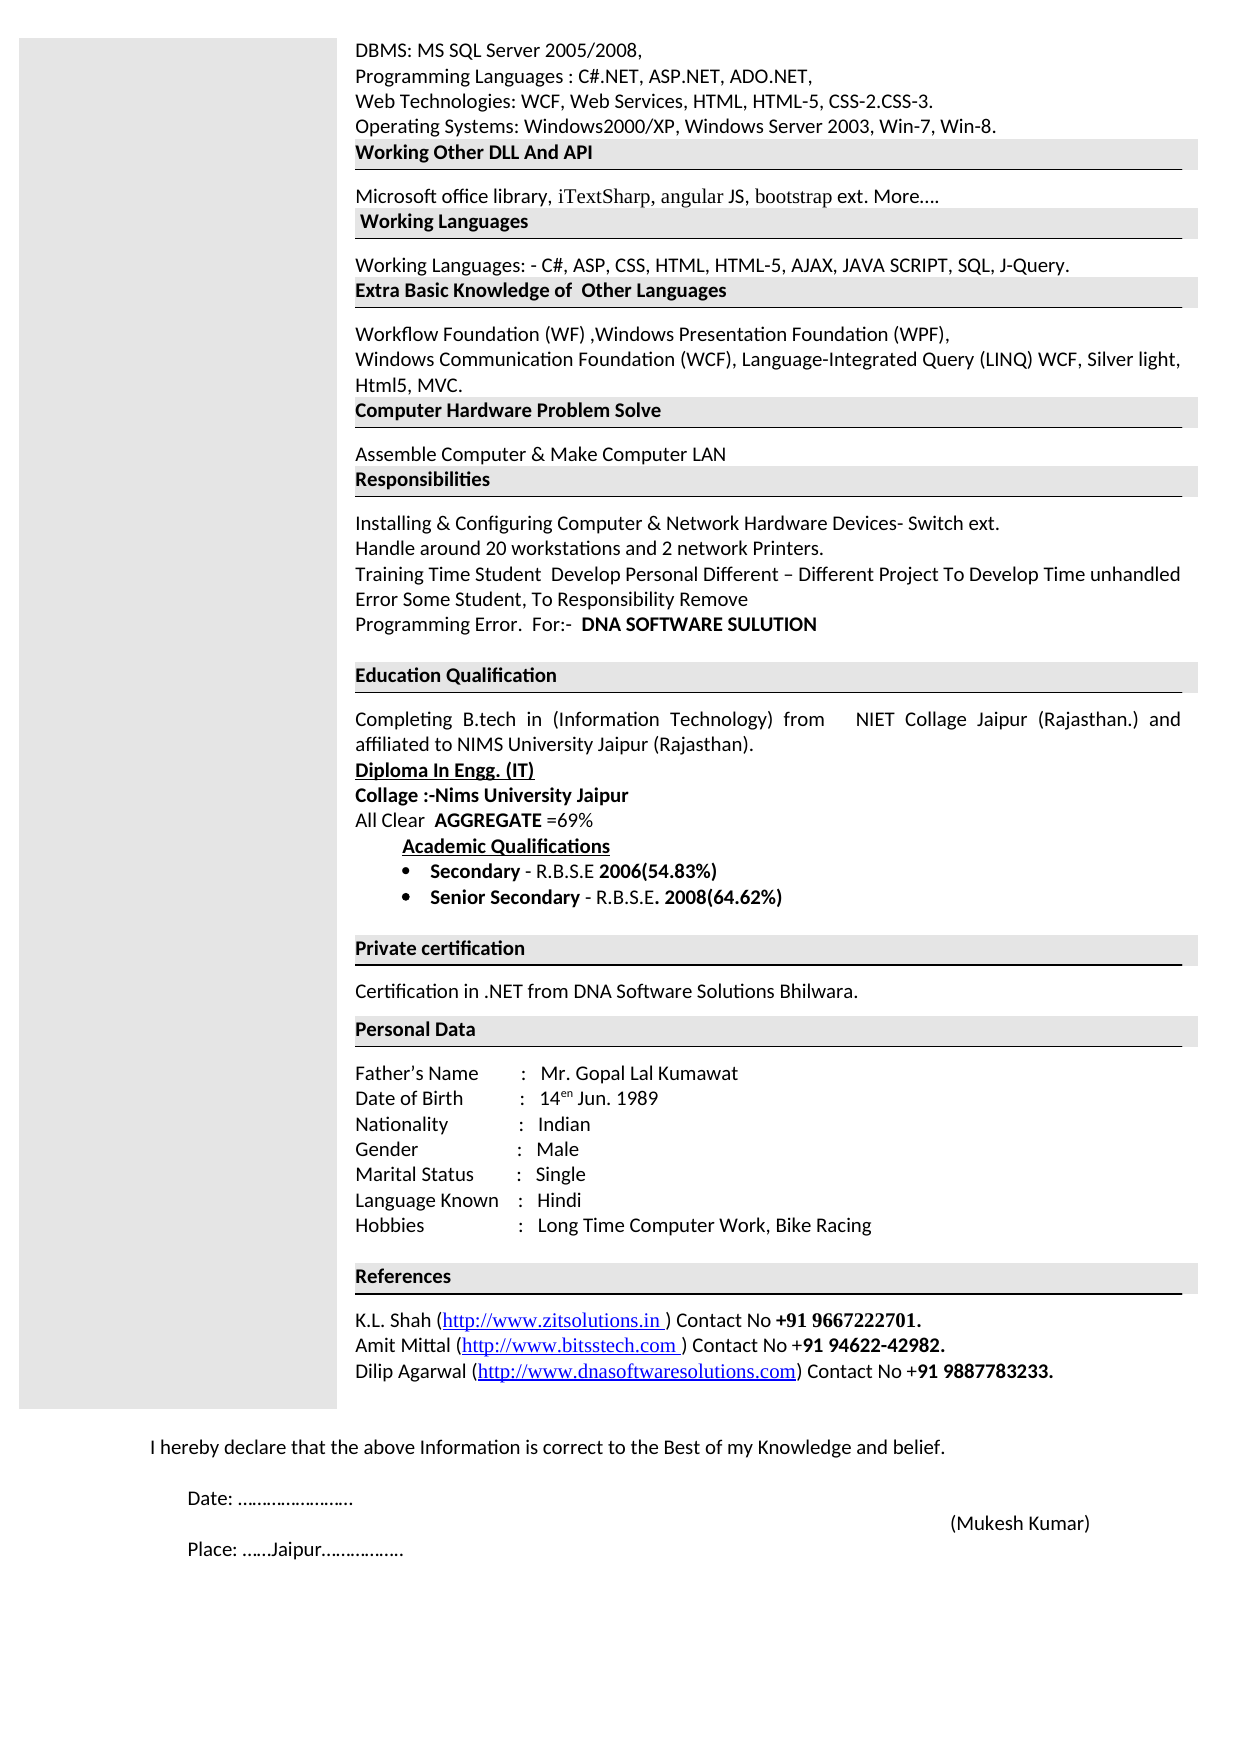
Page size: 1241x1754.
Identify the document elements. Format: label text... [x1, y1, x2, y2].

text (Mukesh Kumar) [187, 1510, 1090, 1536]
text Date: …………………… [187, 1485, 1090, 1510]
text I hereby declare that the above Information is correct to the Best of my Knowledge and belief. [150, 1434, 1090, 1459]
text Place: ……Jaipur…………….. [187, 1536, 1090, 1561]
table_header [338, 38, 1200, 1409]
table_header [19, 38, 337, 1409]
